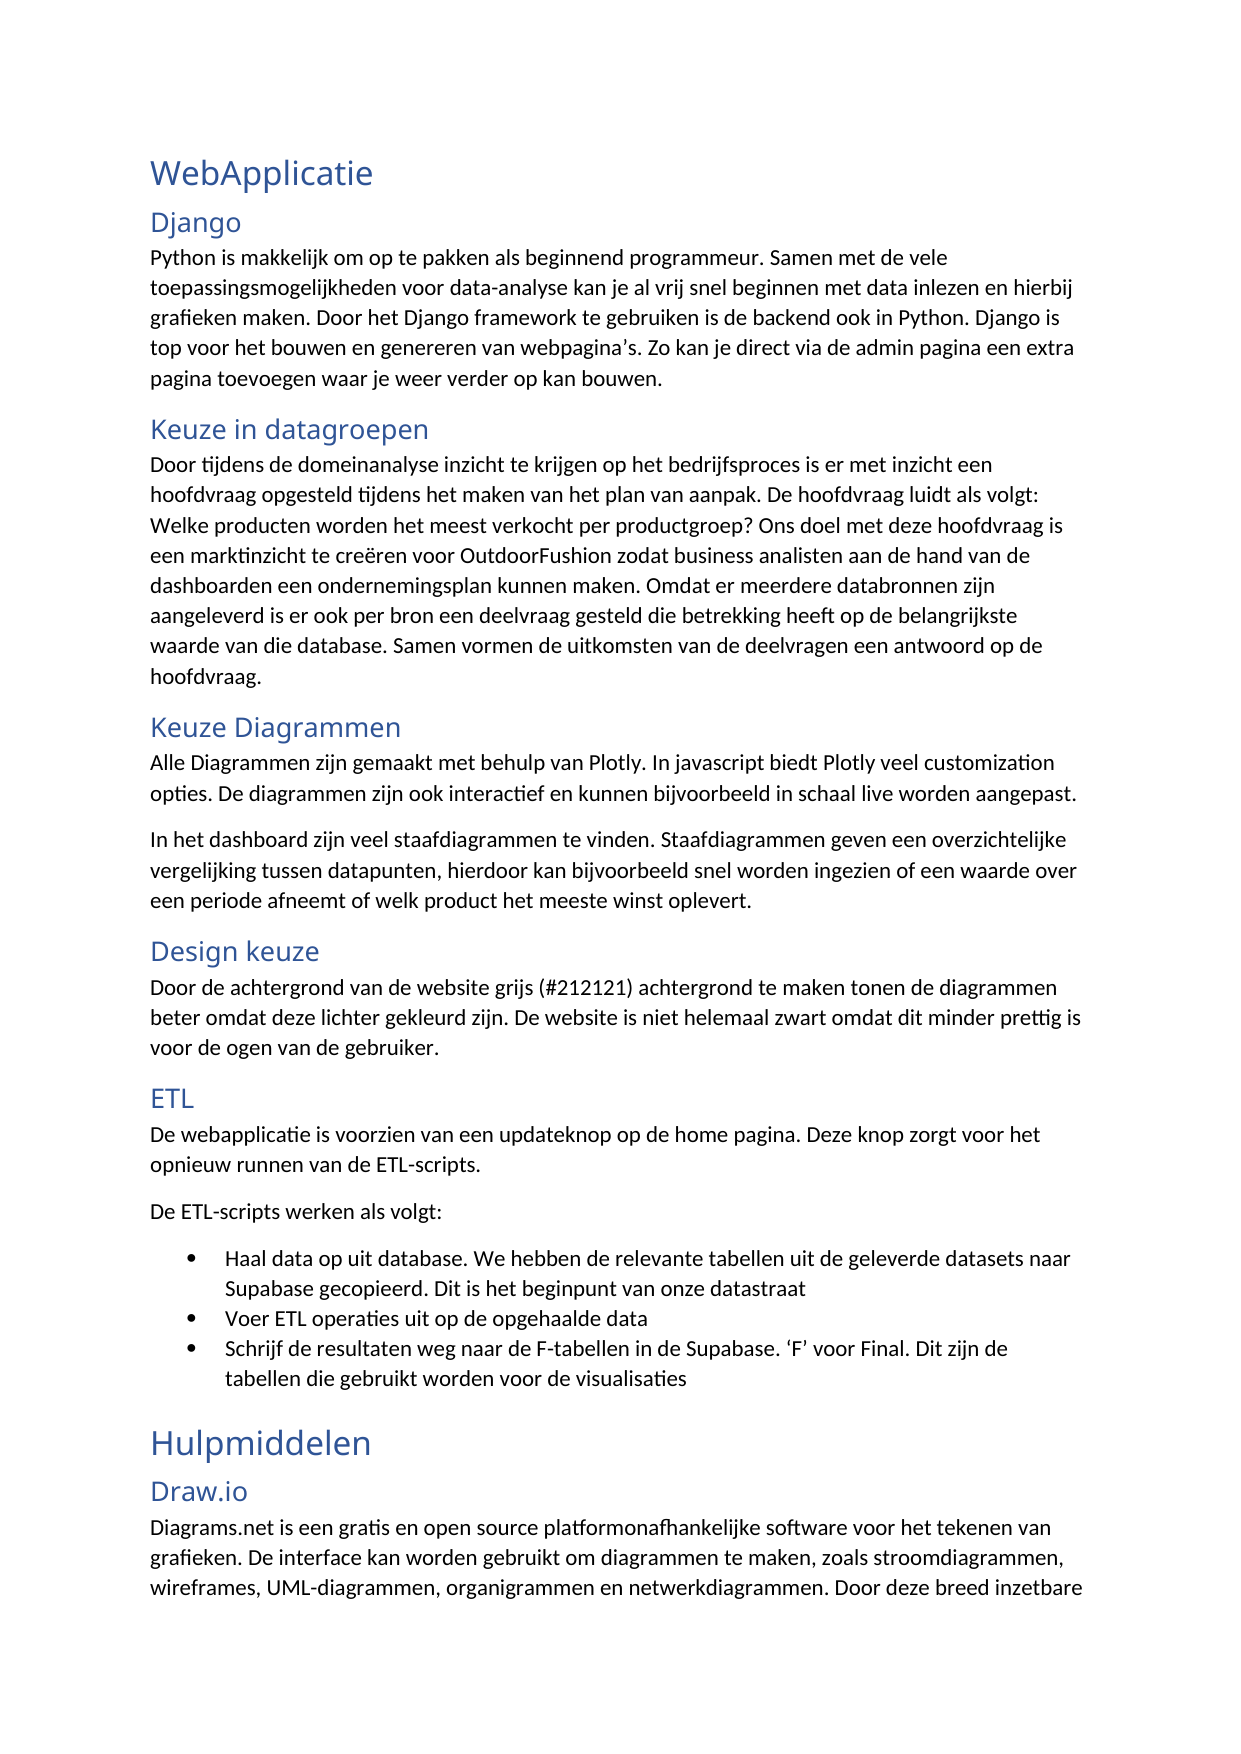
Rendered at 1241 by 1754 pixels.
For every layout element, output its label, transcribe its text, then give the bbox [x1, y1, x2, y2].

subtitle Hulpmiddelen [150, 1420, 1090, 1465]
subtitle Keuze Diagrammen [150, 709, 1090, 746]
list Voer ETL operaties uit op de opgehaalde data [187, 1304, 1090, 1332]
text Door tijdens de domeinanalyse inzicht te krijgen op het bedrijfsproces is er met inzicht een hoofdvraag opgesteld tijdens het maken van het plan van aanpak. De hoofdvraag luidt als volgt: Welke producten worden het meest verkocht per productgroep? Ons doel met deze hoofdvraag is een marktinzicht te creëren voor OutdoorFushion zodat business analisten aan de hand van de dashboarden een ondernemingsplan kunnen maken. Omdat er meerdere databronnen zijn aangeleverd is er ook per bron een deelvraag gesteld die betrekking heeft op de belangrijkste waarde van die database. Samen vormen de uitkomsten van de deelvragen een antwoord op de hoofdvraag. [150, 450, 1090, 690]
text Door de achtergrond van de website grijs (#212121) achtergrond te maken tonen de diagrammen beter omdat deze lichter gekleurd zijn. De website is niet helemaal zwart omdat dit minder prettig is voor de ogen van de gebruiker. [150, 973, 1090, 1061]
subtitle Django [150, 203, 1090, 240]
subtitle Design keuze [150, 933, 1090, 970]
subtitle WebApplicatie [150, 150, 1090, 195]
text Python is makkelijk om op te pakken als beginnend programmeur. Samen met de vele toepassingsmogelijkheden voor data-analyse kan je al vrij snel beginnen met data inlezen en hierbij grafieken maken. Door het Django framework te gebruiken is de backend ook in Python. Django is top voor het bouwen en genereren van webpagina’s. Zo kan je direct via de admin pagina een extra pagina toevoegen waar je weer verder op kan bouwen. [150, 243, 1090, 392]
text De webapplicatie is voorzien van een updateknop op de home pagina. Deze knop zorgt voor het opnieuw runnen van de ETL-scripts. [150, 1120, 1090, 1178]
list Schrijf de resultaten weg naar de F-tabellen in de Supabase. ‘F’ voor Final. Dit zijn de tabellen die gebruikt worden voor de visualisaties [187, 1334, 1090, 1393]
subtitle ETL [150, 1080, 1090, 1117]
text In het dashboard zijn veel staafdiagrammen te vinden. Staafdiagrammen geven een overzichtelijke vergelijking tussen datapunten, hierdoor kan bijvoorbeeld snel worden ingezien of een waarde over een periode afneemt of welk product het meeste winst oplevert. [150, 826, 1090, 914]
subtitle Keuze in datagroepen [150, 411, 1090, 447]
list Haal data op uit database. We hebben de relevante tabellen uit de geleverde datasets naar Supabase gecopieerd. Dit is het beginpunt van onze datastraat [187, 1244, 1090, 1302]
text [150, 1513, 1090, 1601]
subtitle Draw.io [150, 1473, 1090, 1510]
text De ETL-scripts werken als volgt: [150, 1197, 1090, 1225]
text Alle Diagrammen zijn gemaakt met behulp van Plotly. In javascript biedt Plotly veel customization opties. De diagrammen zijn ook interactief en kunnen bijvoorbeeld in schaal live worden aangepast. [150, 748, 1090, 807]
